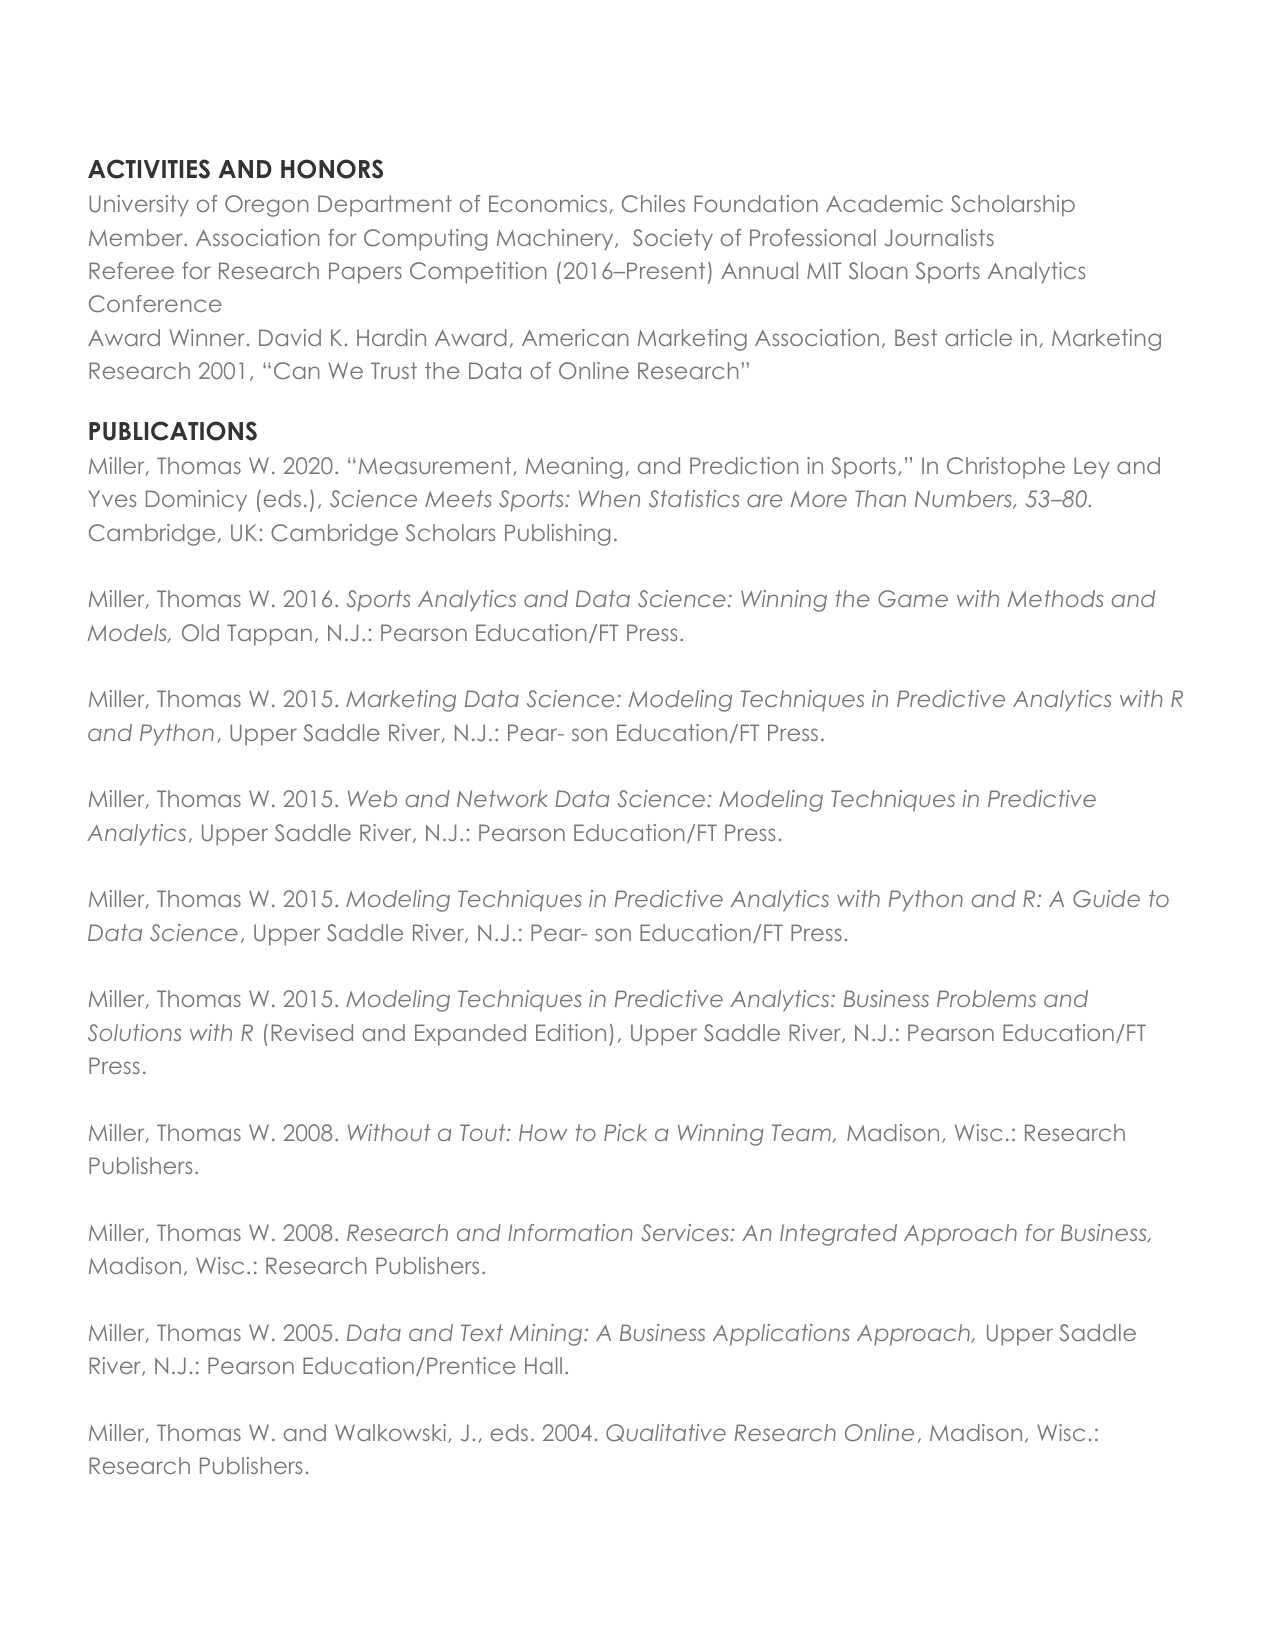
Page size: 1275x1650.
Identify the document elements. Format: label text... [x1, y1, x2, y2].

text Miller, Thomas W. 2008. Without a Tout: How to Pick a Winning Team, Madison, Wisc.: Research Publishers. [87, 1113, 1187, 1179]
text Referee for Research Papers Competition (2016–Present) Annual MIT Sloan Sports Analytics Conference [87, 251, 1187, 318]
text Miller, Thomas W. 2015. Modeling Techniques in Predictive Analytics with Python and R: A Guide to Data Science, Upper Saddle River, N.J.: Pear- son Education/FT Press. [87, 879, 1187, 946]
text Miller, Thomas W. and Walkowski, J., eds. 2004. Qualitative Research Online, Madison, Wisc.: Research Publishers. [87, 1413, 1187, 1479]
text Miller, Thomas W. 2015. Web and Network Data Science: Modeling Techniques in Predictive Analytics, Upper Saddle River, N.J.: Pearson Education/FT Press. [87, 779, 1187, 846]
text University of Oregon Department of Economics, Chiles Foundation Academic Scholarship [87, 184, 1187, 218]
text Miller, Thomas W. 2015. Marketing Data Science: Modeling Techniques in Predictive Analytics with R and Python, Upper Saddle River, N.J.: Pear- son Education/FT Press. [87, 679, 1187, 746]
text Miller, Thomas W. 2016. Sports Analytics and Data Science: Winning the Game with Methods and Models, Old Tappan, N.J.: Pearson Education/FT Press. [87, 579, 1187, 646]
text Miller, Thomas W. 2020. “Measurement, Meaning, and Prediction in Sports,” In Christophe Ley and Yves Dominicy (eds.), Science Meets Sports: When Statistics are More Than Numbers, 53–80. Cambridge, UK: Cambridge Scholars Publishing. [87, 446, 1187, 546]
title Activities and Honors [87, 139, 1187, 184]
text Miller, Thomas W. 2008. Research and Information Services: An Integrated Approach for Business, Madison, Wisc.: Research Publishers. [87, 1213, 1187, 1279]
text Miller, Thomas W. 2015. Modeling Techniques in Predictive Analytics: Business Problems and Solutions with R (Revised and Expanded Edition), Upper Saddle River, N.J.: Pearson Education/FT Press. [87, 979, 1187, 1079]
text Member. Association for Computing Machinery, Society of Professional Journalists [87, 218, 1187, 251]
title Publications [87, 401, 1187, 446]
text Award Winner. David K. Hardin Award, American Marketing Association, Best article in, Marketing Research 2001, “Can We Trust the Data of Online Research” [87, 318, 1187, 384]
text Miller, Thomas W. 2005. Data and Text Mining: A Business Applications Approach, Upper Saddle River, N.J.: Pearson Education/Prentice Hall. [87, 1313, 1187, 1379]
